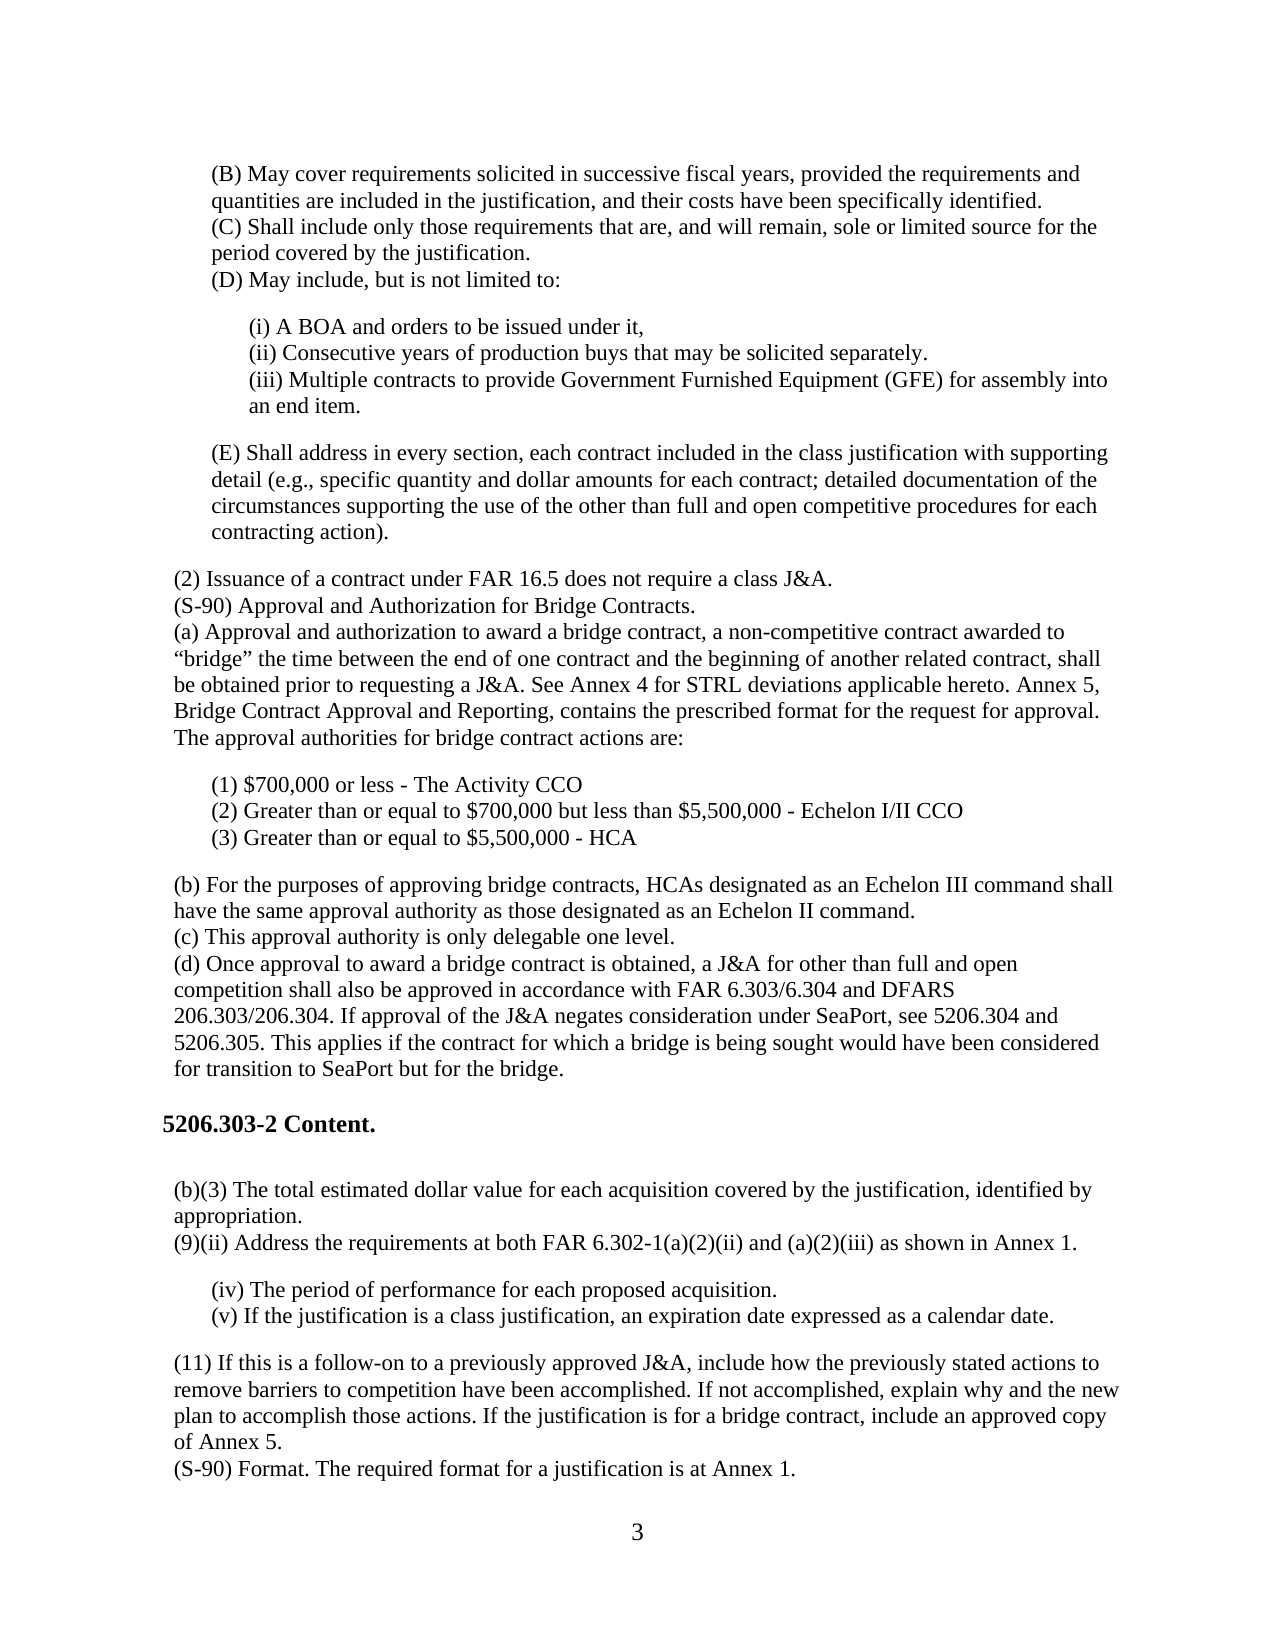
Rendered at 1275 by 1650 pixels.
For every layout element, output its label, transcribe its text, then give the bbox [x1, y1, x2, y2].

text (iii) Multiple contracts to provide Government Furnished Equipment (GFE) for assembly into an end item. [238, 366, 1135, 429]
text (iv) The period of performance for each proposed acquisition. [201, 1265, 1135, 1302]
text (ii) Consecutive years of production buys that may be solicited separately. [238, 339, 1135, 366]
text (2) Issuance of a contract under FAR 16.5 does not require a class J&A. [163, 555, 1135, 592]
text (2) Greater than or equal to $700,000 but less than $5,500,000 - Echelon I/II CCO [201, 797, 1135, 823]
text (D) May include, but is not limited to: [201, 266, 1135, 303]
text 206.303/206.304. If approval of the J&A negates consideration under SeaPort, see 5206.304 and 5206.305. This applies if the contract for which a bridge is being sought would have been considered for transition to SeaPort but for the bridge. [163, 1002, 1135, 1092]
text (E) Shall address in every section, each contract included in the class justification with supporting detail (e.g., specific quantity and dollar amounts for each contract; detailed documentation of the circumstances supporting the use of the other than full and open competitive procedures for each contracting action). [201, 429, 1135, 555]
text (3) Greater than or equal to $5,500,000 - HCA [201, 823, 1135, 860]
text (v) If the justification is a class justification, an expiration date expressed as a calendar date. [201, 1302, 1135, 1339]
text (1) $700,000 or less - The Activity CCO [201, 760, 1135, 797]
text (b) For the purposes of approving bridge contracts, HCAs designated as an Echelon III command shall have the same approval authority as those designated as an Echelon II command. [163, 860, 1135, 923]
text (S-90) Approval and Authorization for Bridge Contracts. [163, 592, 1135, 618]
text (d) Once approval to award a bridge contract is obtained, a J&A for other than full and open competition shall also be approved in accordance with FAR 6.303/6.304 and DFARS [163, 950, 1135, 1002]
text (9)(ii) Address the requirements at both FAR 6.302-1(a)(2)(ii) and (a)(2)(iii) as shown in Annex 1. [163, 1228, 1135, 1265]
text (B) May cover requirements solicited in successive fiscal years, provided the requirements and quantities are included in the justification, and their costs have been specifically identified. [201, 150, 1135, 213]
text (c) This approval authority is only delegable one level. [163, 923, 1135, 950]
text (i) A BOA and orders to be issued under it, [238, 303, 1135, 339]
text (a) Approval and authorization to award a bridge contract, a non-competitive contract awarded to “bridge” the time between the end of one contract and the beginning of another related contract, shall be obtained prior to requesting a J&A. See Annex 4 for STRL deviations applicable hereto. Annex 5, Bridge Contract Approval and Reporting, contains the prescribed format for the request for approval. The approval authorities for bridge contract actions are: [163, 618, 1135, 760]
text (11) If this is a follow-on to a previously approved J&A, include how the previously stated actions to remove barriers to competition have been accomplished. If not accomplished, explain why and the new plan to accomplish those actions. If the justification is for a bridge contract, include an approved copy of Annex 5. [163, 1339, 1135, 1455]
subtitle 5206.303-2 Content. [162, 1109, 1125, 1137]
text (b)(3) The total estimated dollar value for each acquisition covered by the justification, identified by appropriation. [163, 1165, 1135, 1228]
text (C) Shall include only those requirements that are, and will remain, sole or limited source for the period covered by the justification. [201, 213, 1135, 266]
text (S-90) Format. The required format for a justification is at Annex 1. [163, 1455, 1135, 1491]
